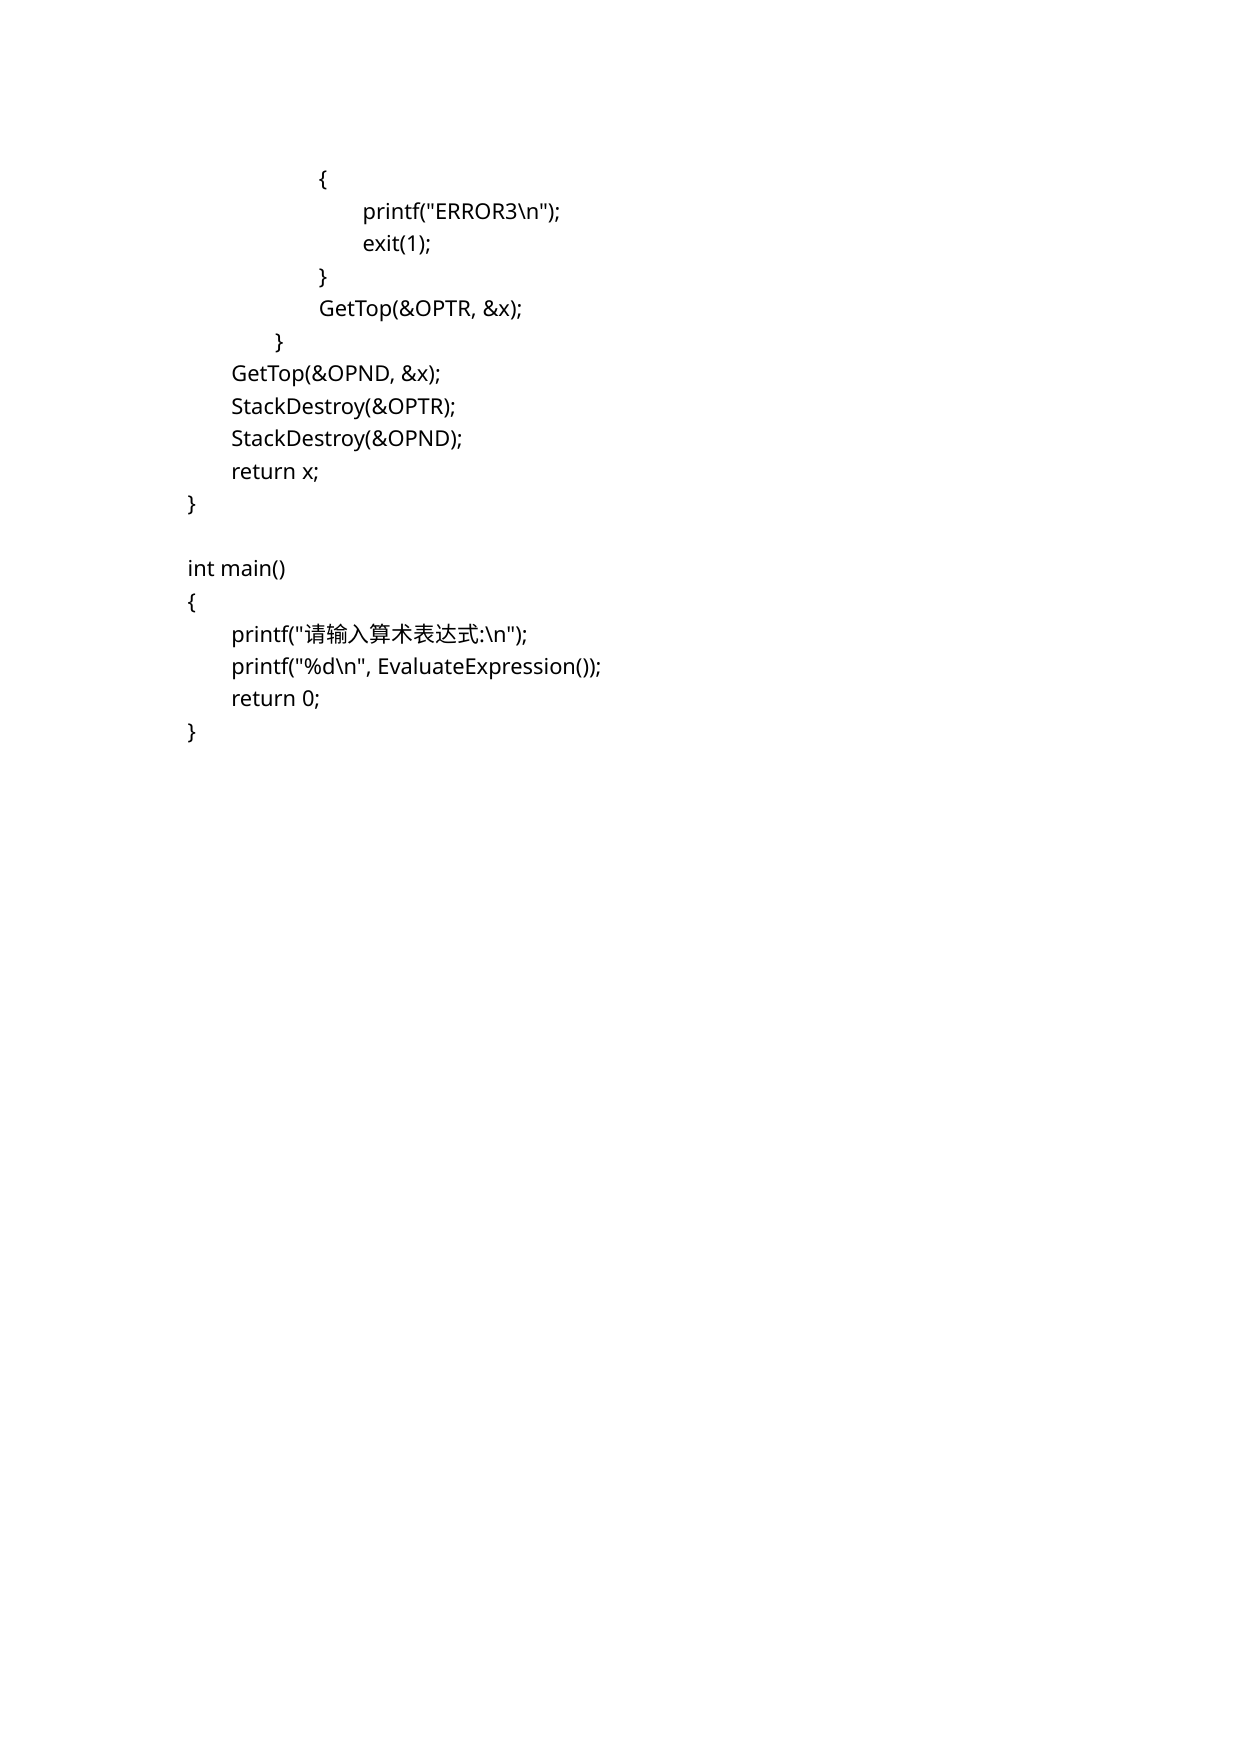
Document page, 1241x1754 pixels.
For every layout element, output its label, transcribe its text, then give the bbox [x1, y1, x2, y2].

text } [187, 714, 1053, 747]
text StackDestroy(&OPND); [187, 422, 1053, 454]
text return 0; [187, 682, 1053, 714]
text } [187, 487, 1053, 519]
text { [187, 162, 1053, 194]
text GetTop(&OPND, &x); [187, 357, 1053, 389]
text } [187, 259, 1053, 292]
text GetTop(&OPTR, &x); [187, 292, 1053, 324]
text StackDestroy(&OPTR); [187, 389, 1053, 422]
text return x; [187, 454, 1053, 487]
text printf("请输入算术表达式:\n"); [187, 617, 1053, 649]
text } [187, 324, 1053, 357]
text { [187, 584, 1053, 617]
text printf("ERROR3\n"); [187, 194, 1053, 227]
text printf("%d\n", EvaluateExpression()); [187, 649, 1053, 682]
text int main() [187, 552, 1053, 584]
text exit(1); [187, 227, 1053, 259]
